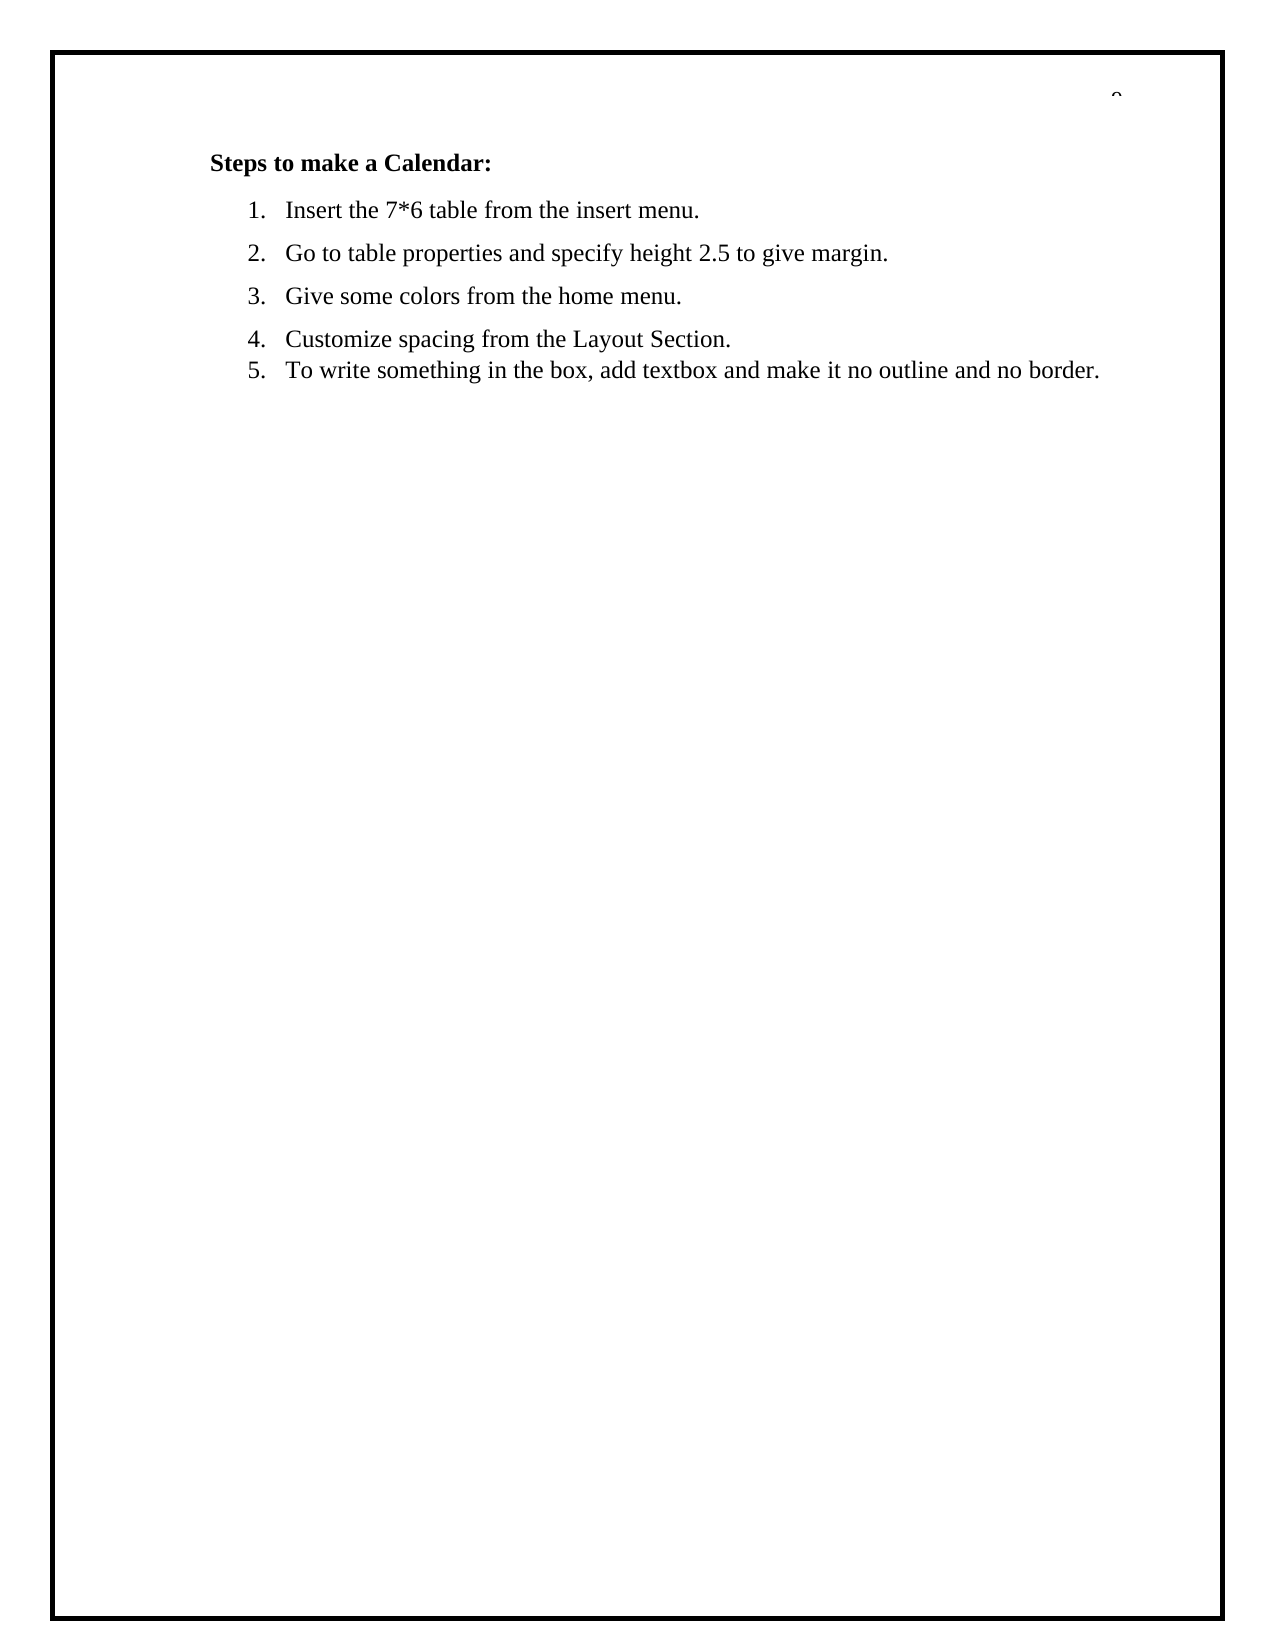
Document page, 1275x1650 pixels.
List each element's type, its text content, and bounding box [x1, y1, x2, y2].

list Customize spacing from the Layout Section. [247, 324, 1204, 353]
list Go to table properties and specify height 2.5 to give margin. [247, 238, 1204, 267]
list Give some colors from the home menu. [247, 281, 1204, 310]
list Insert the 7*6 table from the insert menu. [247, 195, 1204, 224]
list To write something in the box, add textbox and make it no outline and no border. [247, 356, 1204, 384]
subtitle Steps to make a Calendar: [210, 148, 1204, 177]
